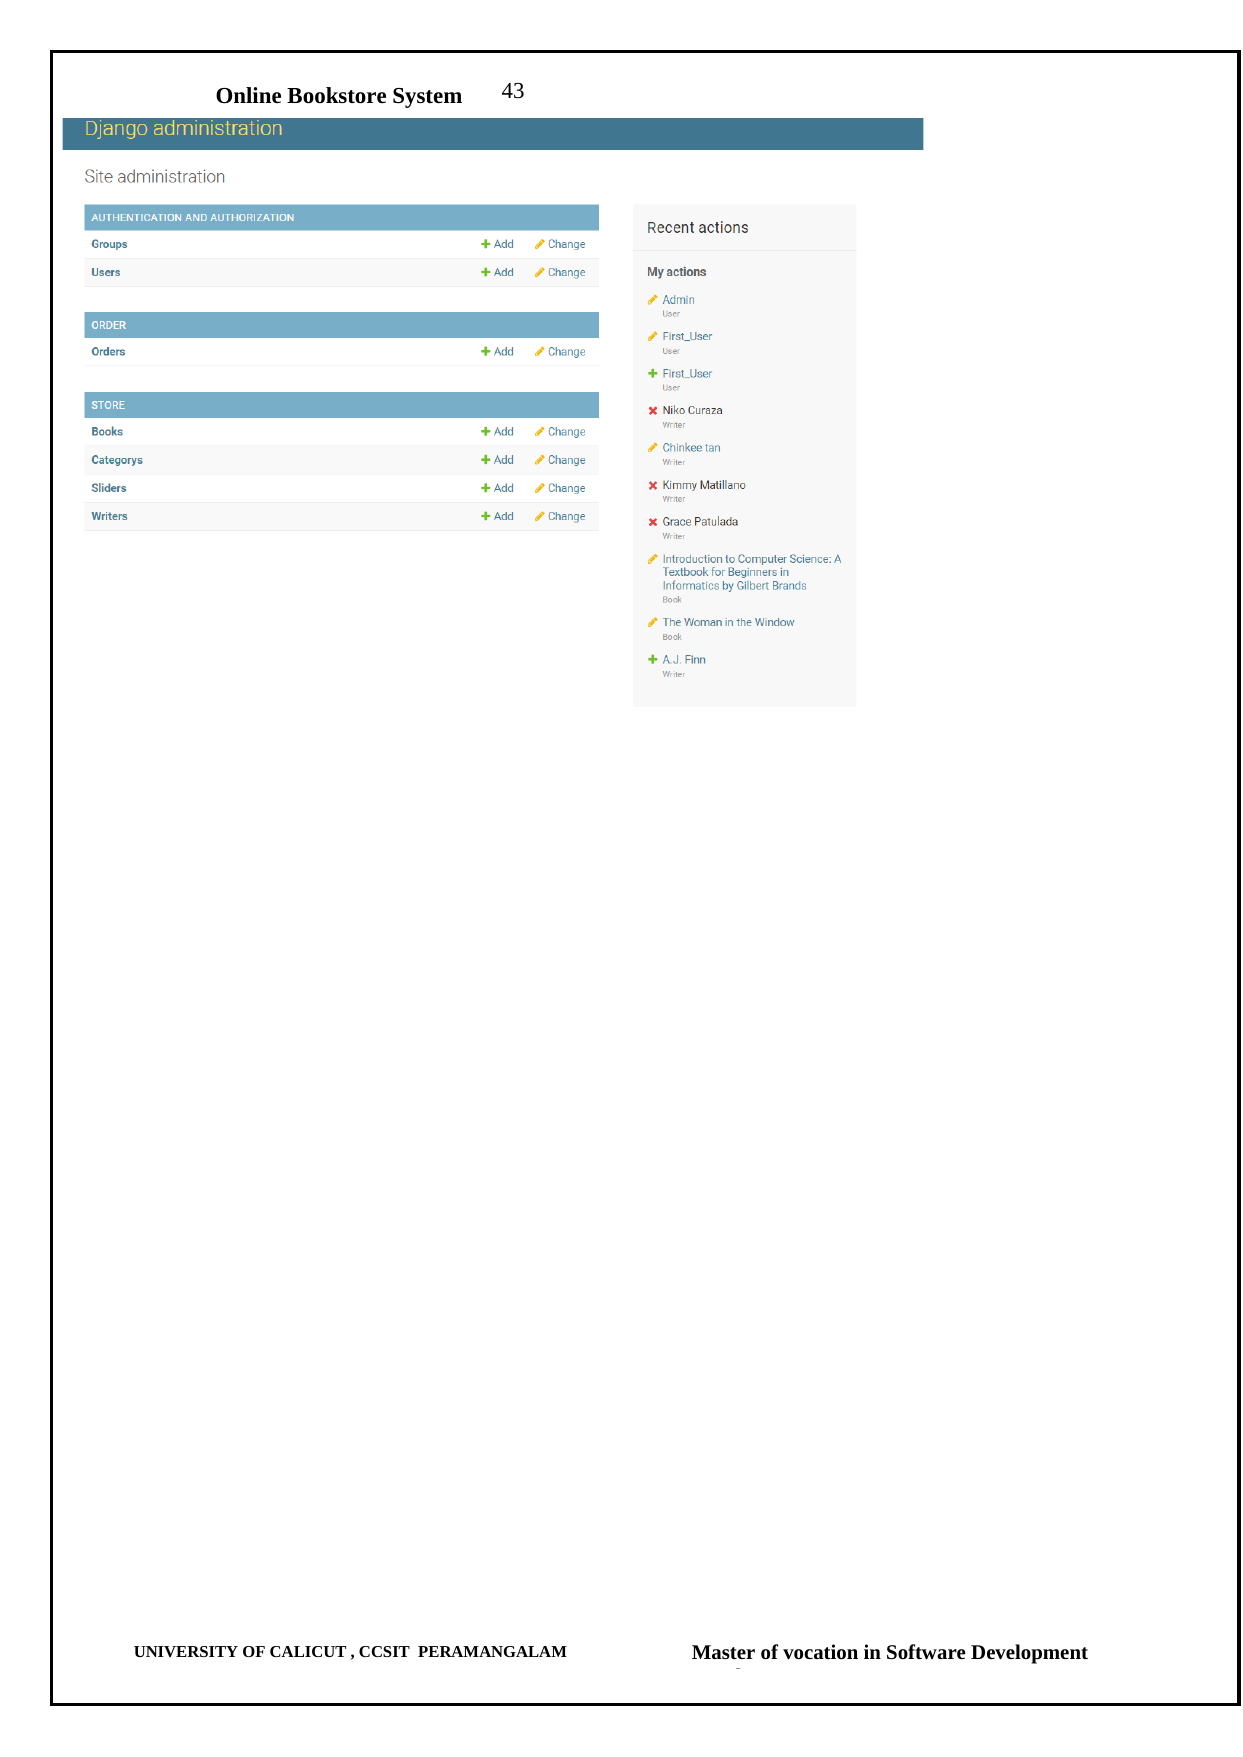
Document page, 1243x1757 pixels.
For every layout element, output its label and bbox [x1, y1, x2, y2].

picture [62, 118, 924, 747]
